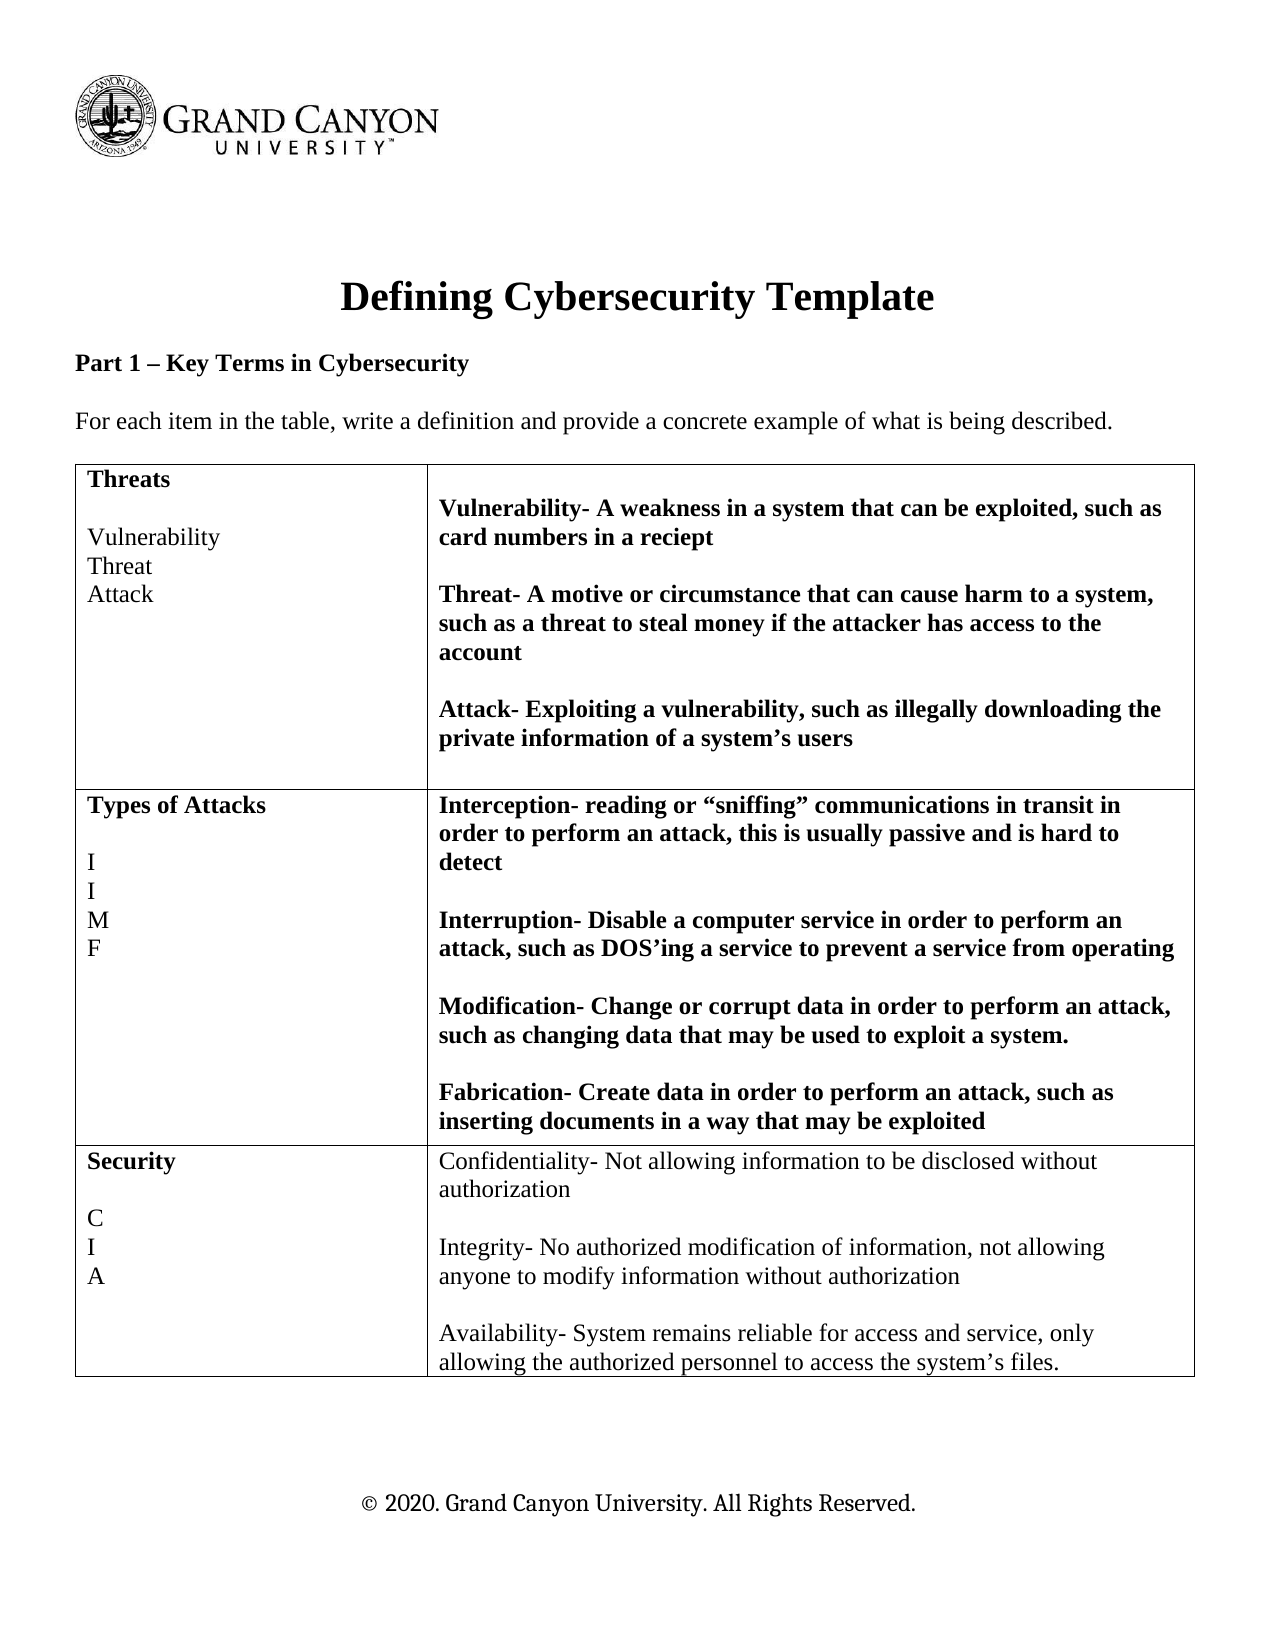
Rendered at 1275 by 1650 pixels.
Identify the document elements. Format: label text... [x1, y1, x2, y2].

text For each item in the table, write a definition and provide a concrete example of what is being described. [75, 406, 1200, 435]
table_cell Types of Attacks I I M F [76, 790, 427, 1145]
picture [75, 75, 439, 157]
table_cell Interception- reading or “sniffing” communications in transit in order to perform an attack, this is usually passive and is hard to detect Interruption- Disable a computer service in order to perform an attack, such as DOS’ing a service to prevent a service from operating Modification- Change or corrupt data in order to perform an attack, such as changing data that may be used to exploit a system. Fabrication- Create data in order to perform an attack, such as inserting documents in a way that may be exploited [428, 790, 1194, 1145]
table_header Vulnerability- A weakness in a system that can be exploited, such as card numbers in a reciept Threat- A motive or circumstance that can cause harm to a system, such as a threat to steal money if the attacker has access to the account Attack- Exploiting a vulnerability, such as illegally downloading the private information of a system’s users [428, 465, 1194, 789]
table_cell Security C I A [76, 1146, 427, 1376]
table_cell Confidentiality- Not allowing information to be disclosed without authorization Integrity- No authorized modification of information, not allowing anyone to modify information without authorization Availability- System remains reliable for access and service, only allowing the authorized personnel to access the system’s files. [428, 1146, 1194, 1376]
text Defining Cybersecurity Template [75, 272, 1200, 320]
table_header Threats Vulnerability Threat Attack [76, 465, 427, 789]
text Part 1 – Key Terms in Cybersecurity [75, 348, 1200, 377]
